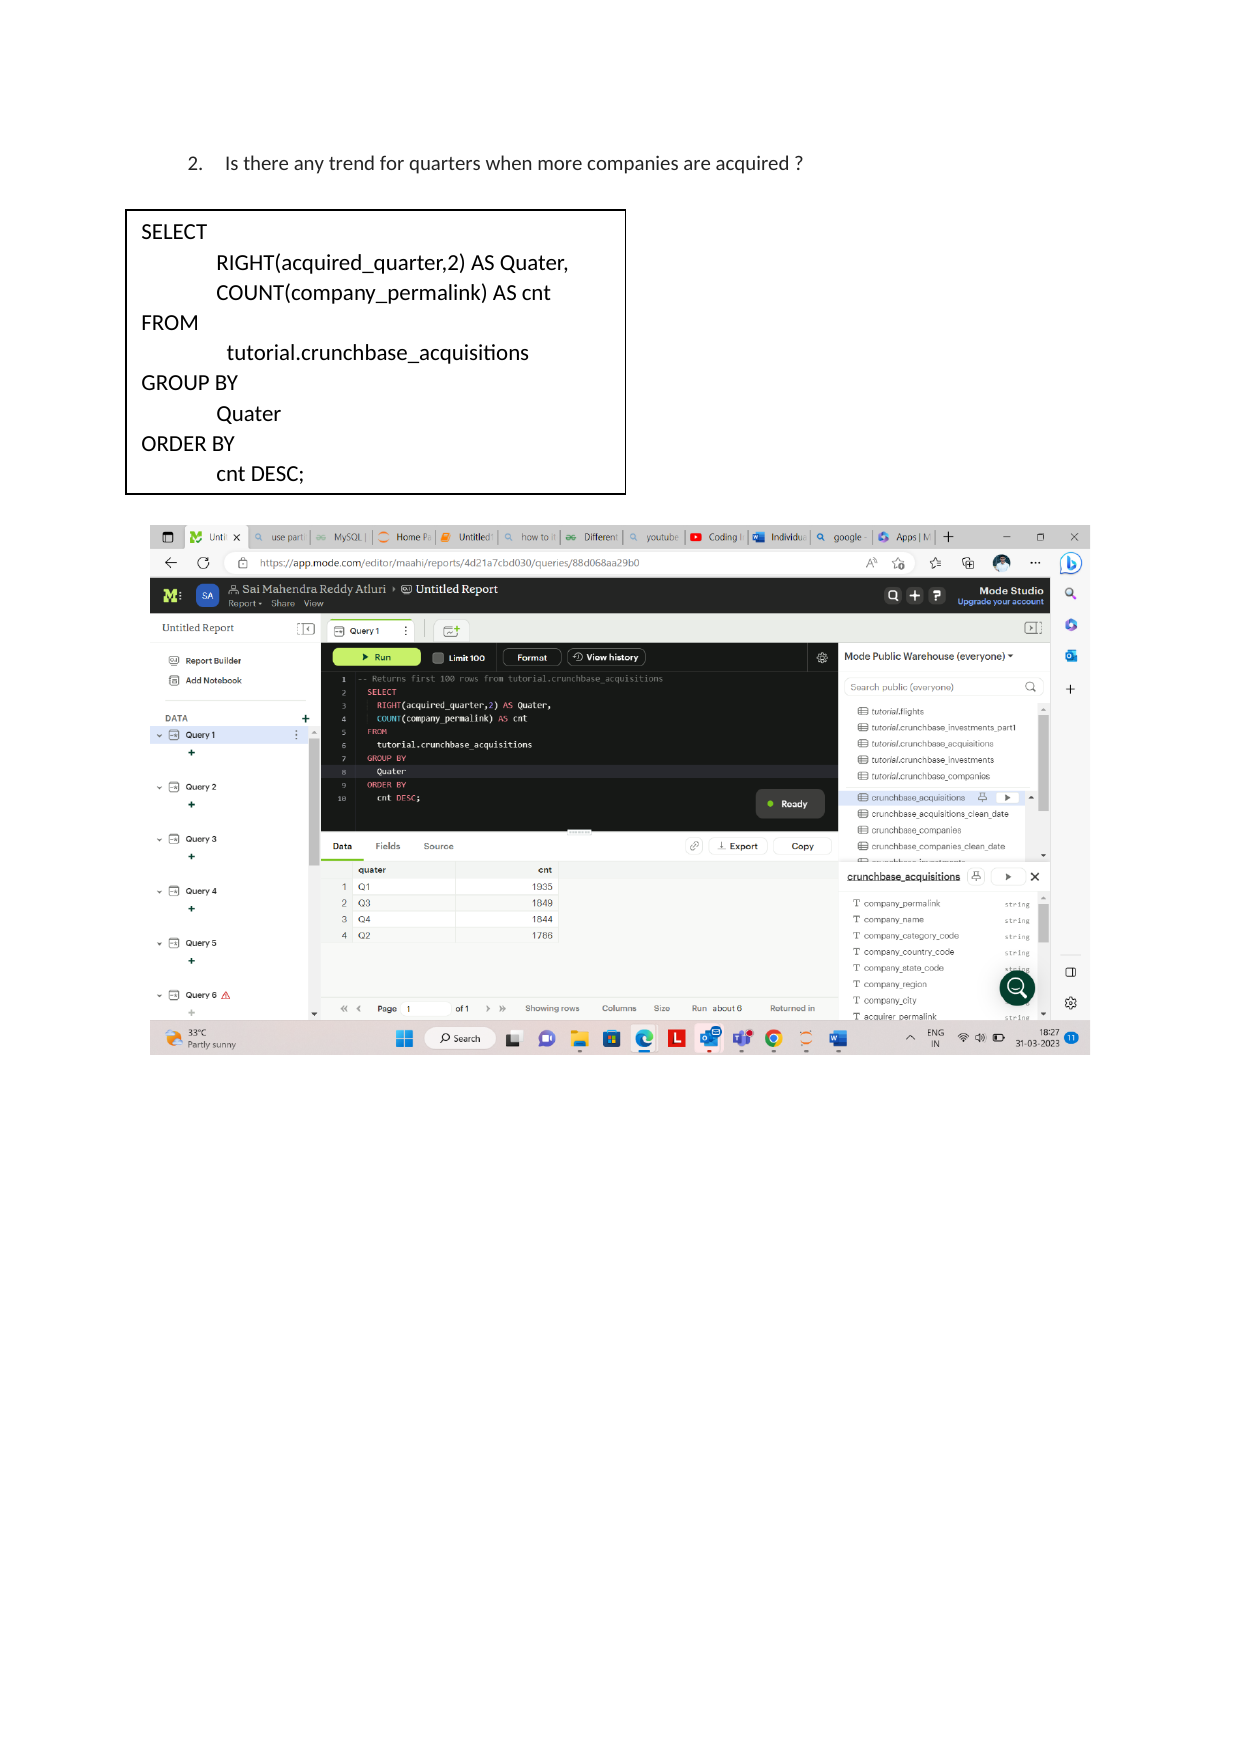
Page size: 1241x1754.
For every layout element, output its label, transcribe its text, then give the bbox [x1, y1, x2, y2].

list Is there any trend for quarters when more companies are acquired ? [187, 150, 1090, 175]
picture [150, 525, 1091, 1055]
